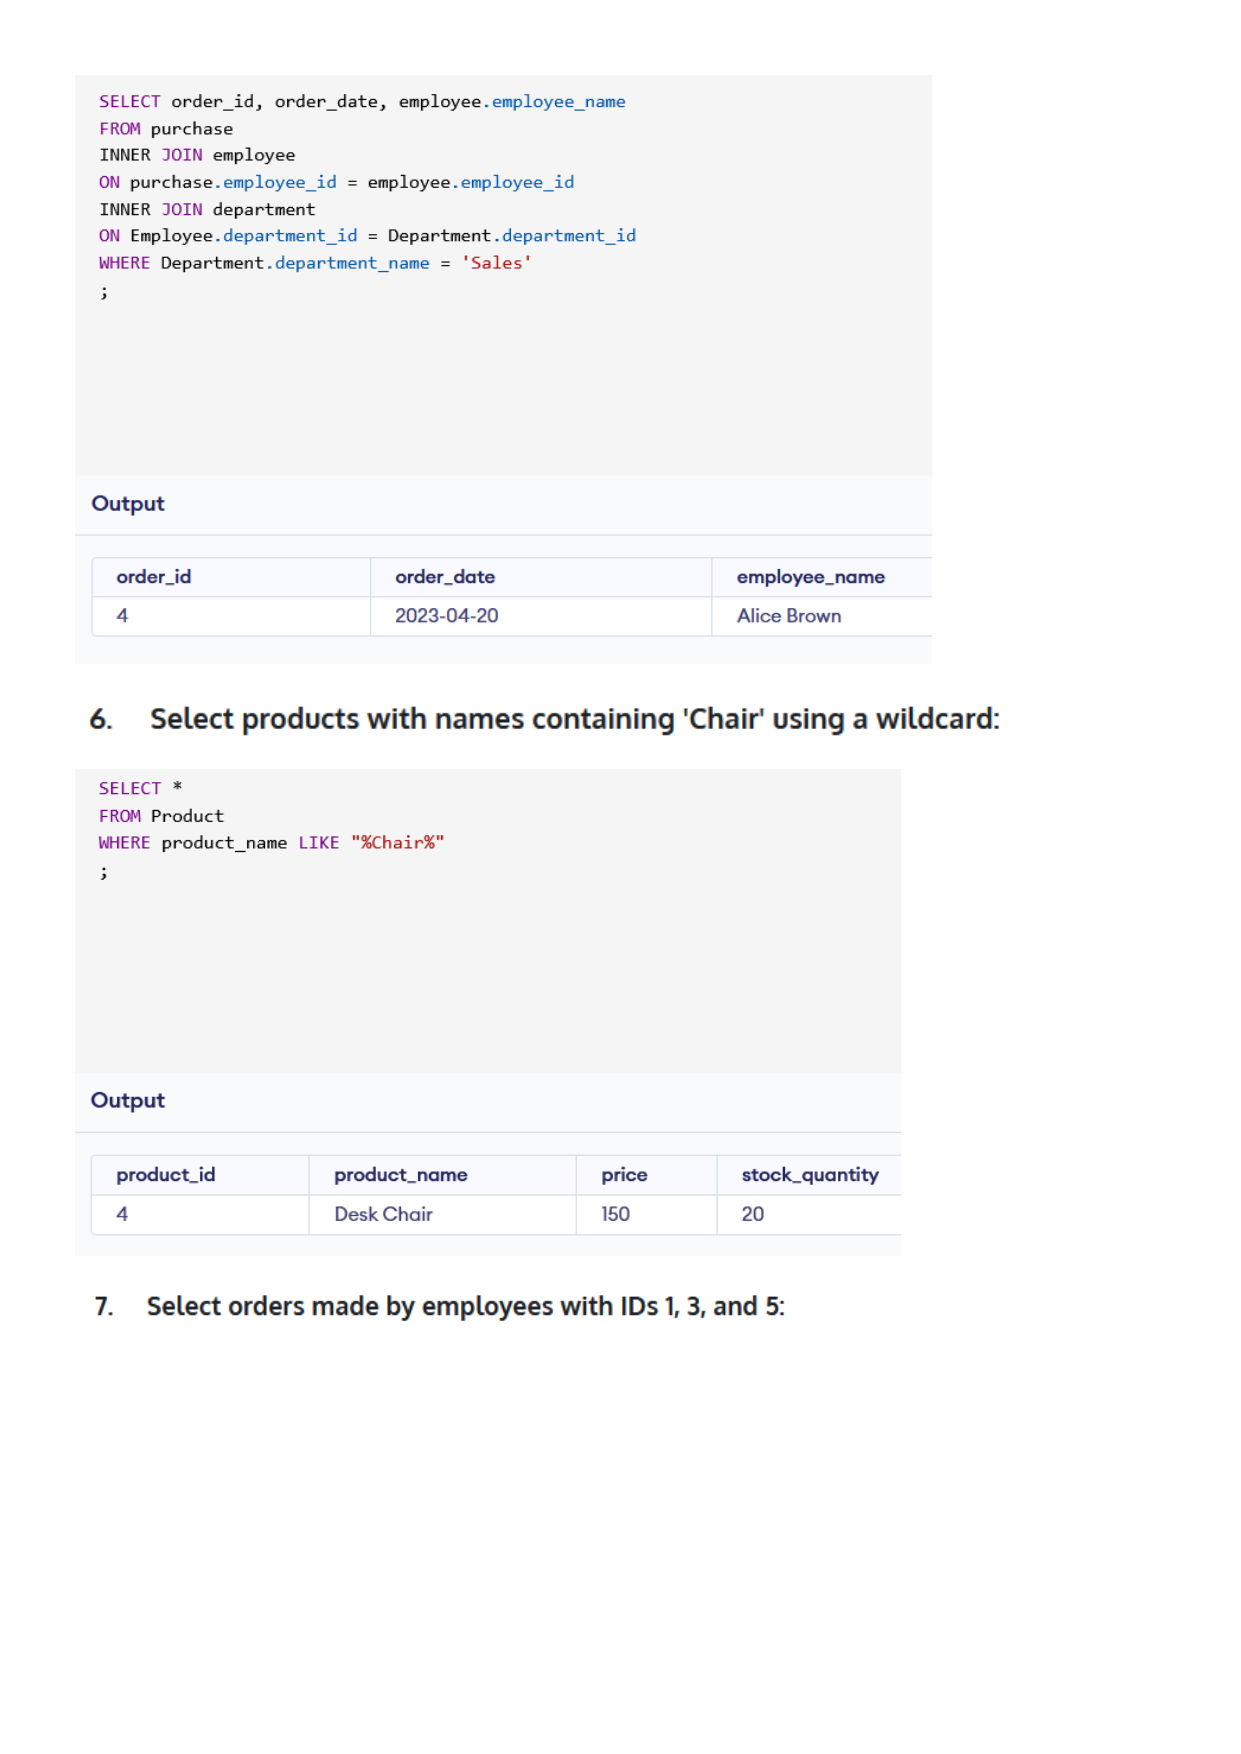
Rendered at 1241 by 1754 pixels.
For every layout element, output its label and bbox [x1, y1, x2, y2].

picture [75, 75, 933, 664]
picture [75, 769, 902, 1256]
picture [75, 685, 1021, 748]
picture [75, 1277, 806, 1331]
